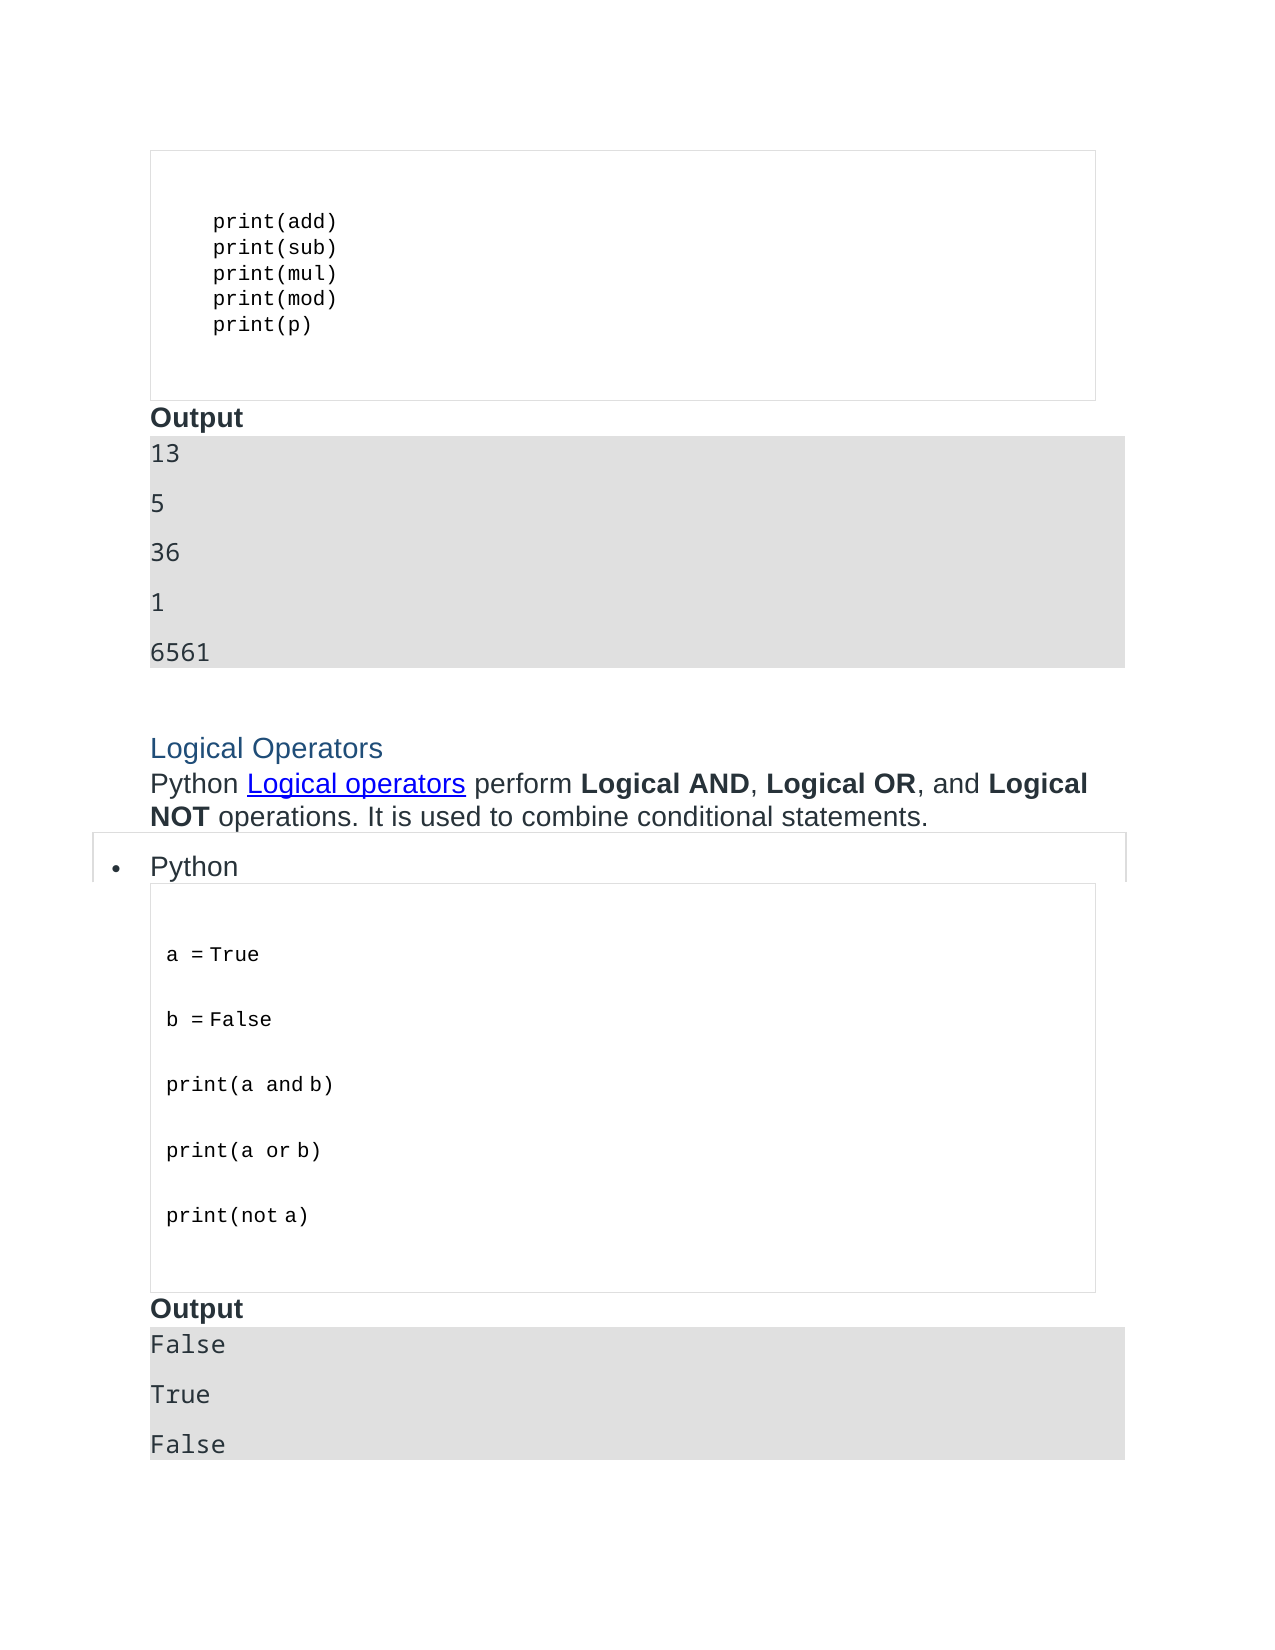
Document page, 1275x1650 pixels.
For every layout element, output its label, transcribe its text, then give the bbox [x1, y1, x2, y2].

list Python [94, 833, 1125, 882]
text Output [150, 1292, 1125, 1324]
text 1 [150, 585, 1125, 619]
text Python Logical operators perform Logical AND, Logical OR, and Logical NOT operations. It is used to combine conditional statements. [150, 767, 1125, 832]
text 36 [150, 535, 1125, 569]
subtitle Logical Operators [150, 731, 1125, 764]
text 6561 [150, 634, 1125, 668]
text False [150, 1327, 1125, 1361]
text 5 [150, 485, 1125, 519]
text True [150, 1377, 1125, 1411]
table_header a = True b = False print(a and b) print(a or b) print(not a) [151, 884, 1095, 1291]
text Output [150, 401, 1125, 433]
text 13 [150, 436, 1125, 470]
text False [150, 1426, 1125, 1460]
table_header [151, 151, 1095, 400]
